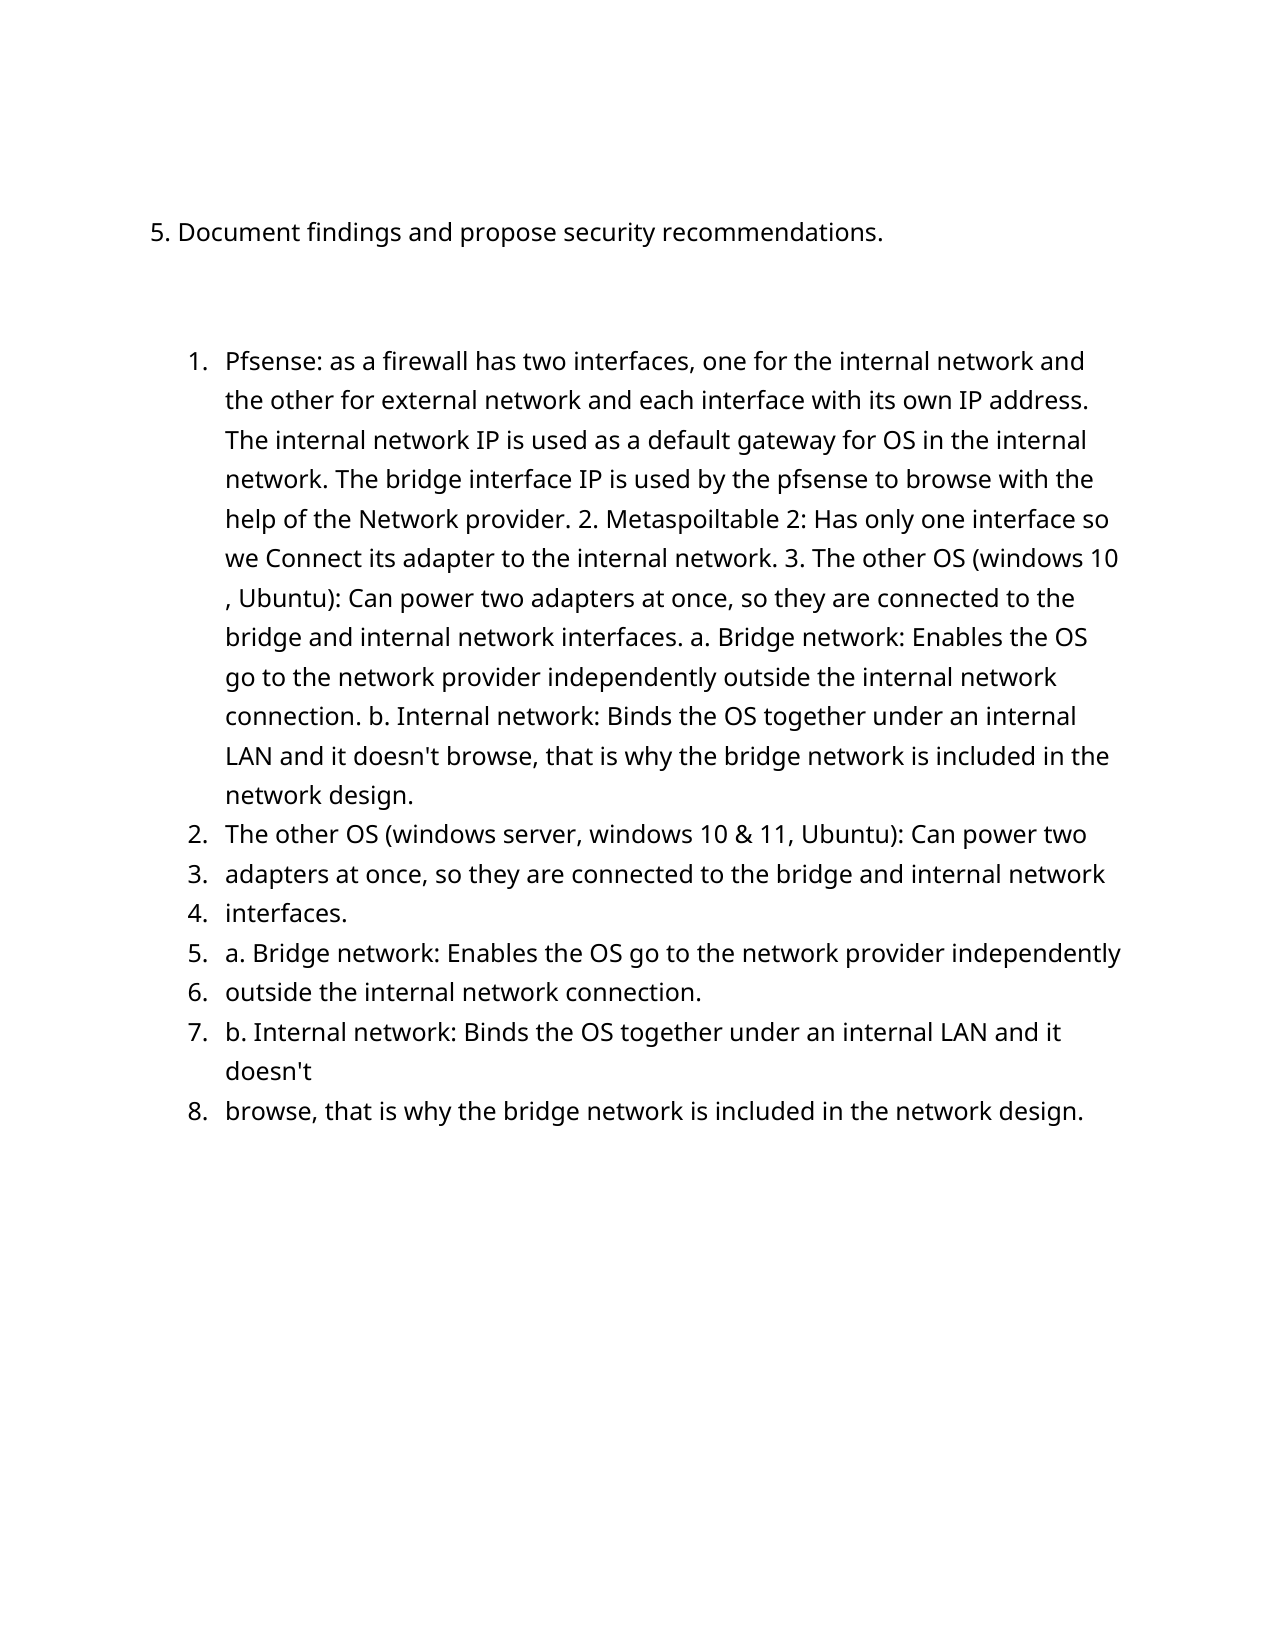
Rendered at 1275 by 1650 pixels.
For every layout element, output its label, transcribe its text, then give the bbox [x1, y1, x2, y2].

text 5. Document findings and propose security recommendations. [150, 214, 1125, 248]
list Pfsense: as a firewall has two interfaces, one for the internal network and the other for external network and each interface with its own IP address. The internal network IP is used as a default gateway for OS in the internal network. The bridge interface IP is used by the pfsense to browse with the help of the Network provider. 2. Metaspoiltable 2: Has only one interface so we Connect its adapter to the internal network. 3. The other OS (windows 10 , Ubuntu): Can power two adapters at once, so they are connected to the bridge and internal network interfaces. a. Bridge network: Enables the OS go to the network provider independently outside the internal network connection. b. Internal network: Binds the OS together under an internal LAN and it doesn't browse, that is why the bridge network is included in the network design. [187, 343, 1125, 812]
list adapters at once, so they are connected to the bridge and internal network [187, 857, 1125, 891]
list a. Bridge network: Enables the OS go to the network provider independently [187, 936, 1125, 970]
list browse, that is why the bridge network is included in the network design. [187, 1093, 1125, 1128]
list interfaces. [187, 896, 1125, 930]
list outside the internal network connection. [187, 975, 1125, 1009]
list The other OS (windows server, windows 10 & 11, Ubuntu): Can power two [187, 817, 1125, 851]
list b. Internal network: Binds the OS together under an internal LAN and it doesn't [187, 1014, 1125, 1088]
